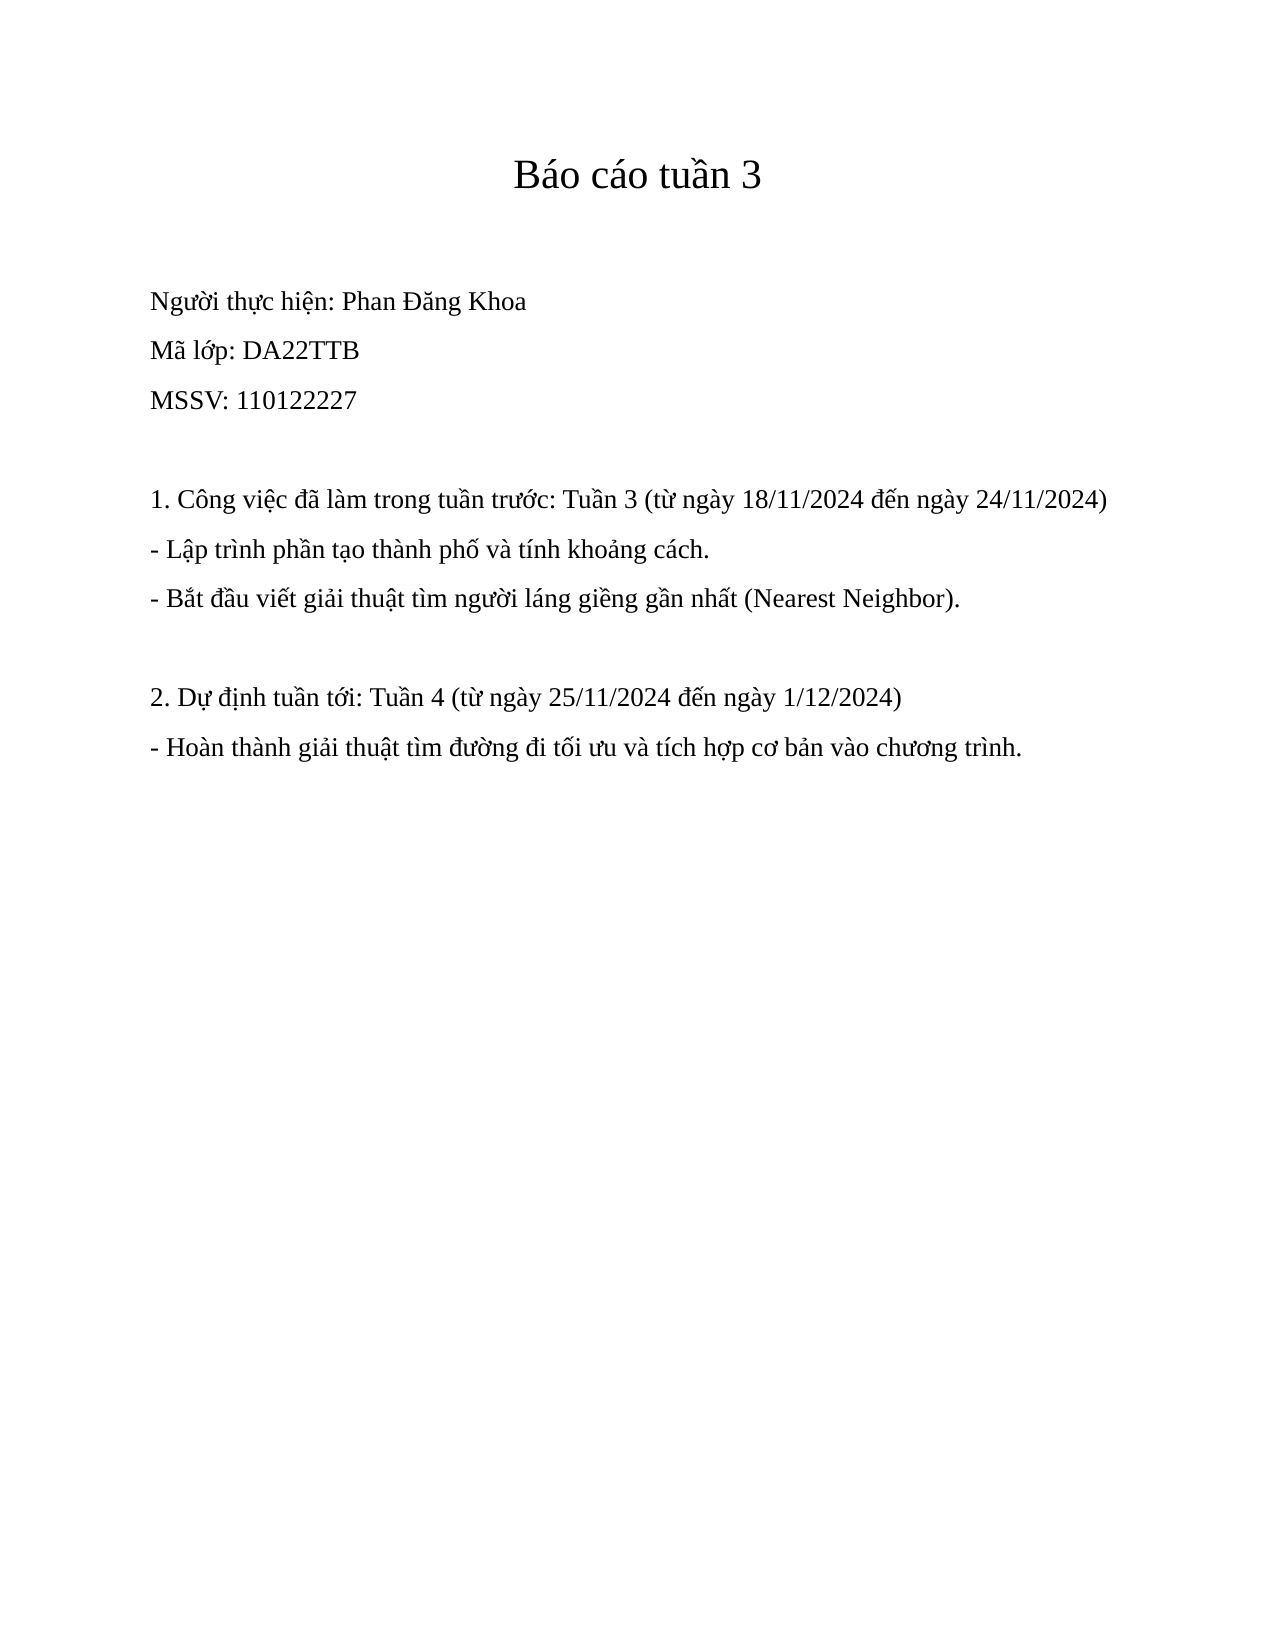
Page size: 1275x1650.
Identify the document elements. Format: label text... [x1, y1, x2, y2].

text - Lập trình phần tạo thành phố và tính khoảng cách. [150, 533, 1125, 564]
text Mã lớp: DA22TTB [150, 334, 1125, 366]
text - Bắt đầu viết giải thuật tìm người láng giềng gần nhất (Nearest Neighbor). [150, 582, 1125, 613]
text MSSV: 110122227 [150, 384, 1125, 415]
text Người thực hiện: Phan Đăng Khoa [150, 285, 1125, 316]
text Báo cáo tuần 3 [150, 150, 1125, 198]
text 2. Dự định tuần tới: Tuần 4 (từ ngày 25/11/2024 đến ngày 1/12/2024) [150, 681, 1125, 713]
text 1. Công việc đã làm trong tuần trước: Tuần 3 (từ ngày 18/11/2024 đến ngày 24/11/2024) [150, 483, 1125, 514]
text - Hoàn thành giải thuật tìm đường đi tối ưu và tích hợp cơ bản vào chương trình. [150, 731, 1125, 762]
